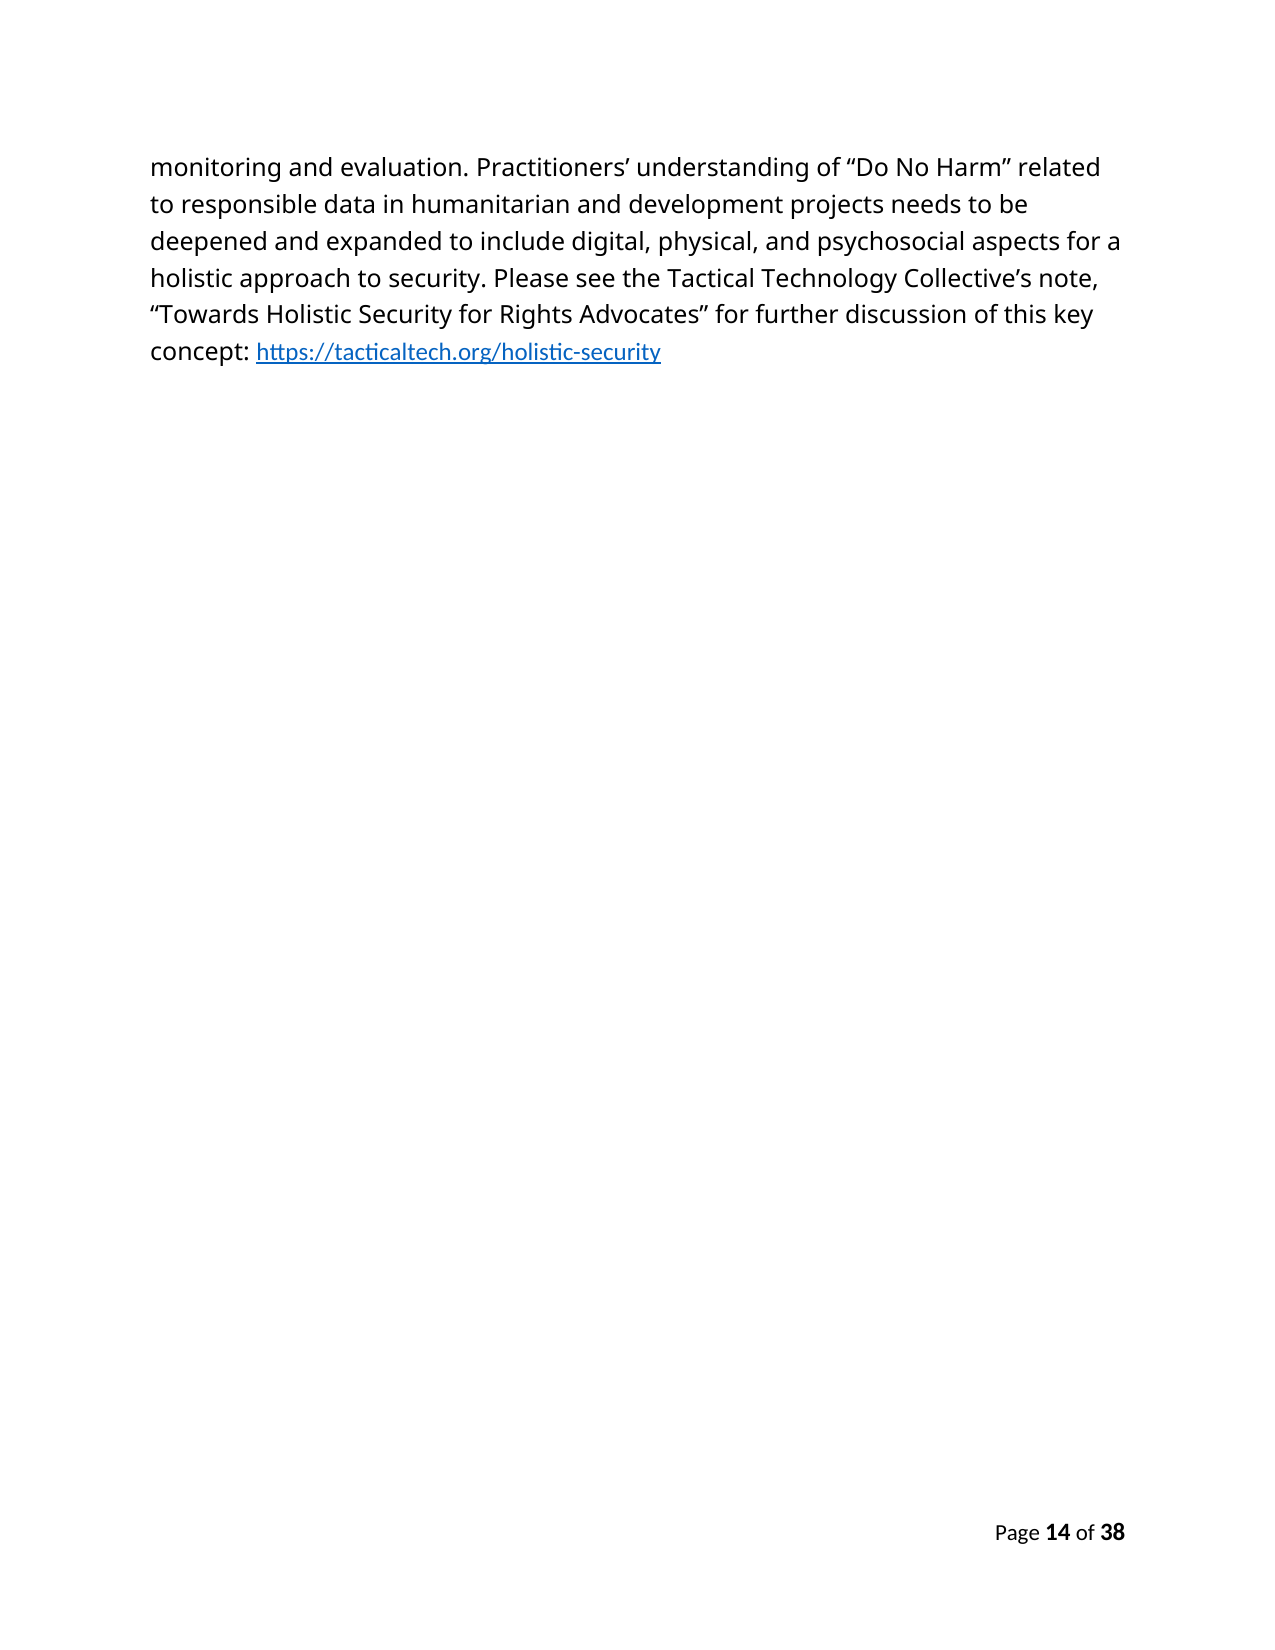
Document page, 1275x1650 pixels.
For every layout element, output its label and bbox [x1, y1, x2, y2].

text [150, 150, 1125, 368]
